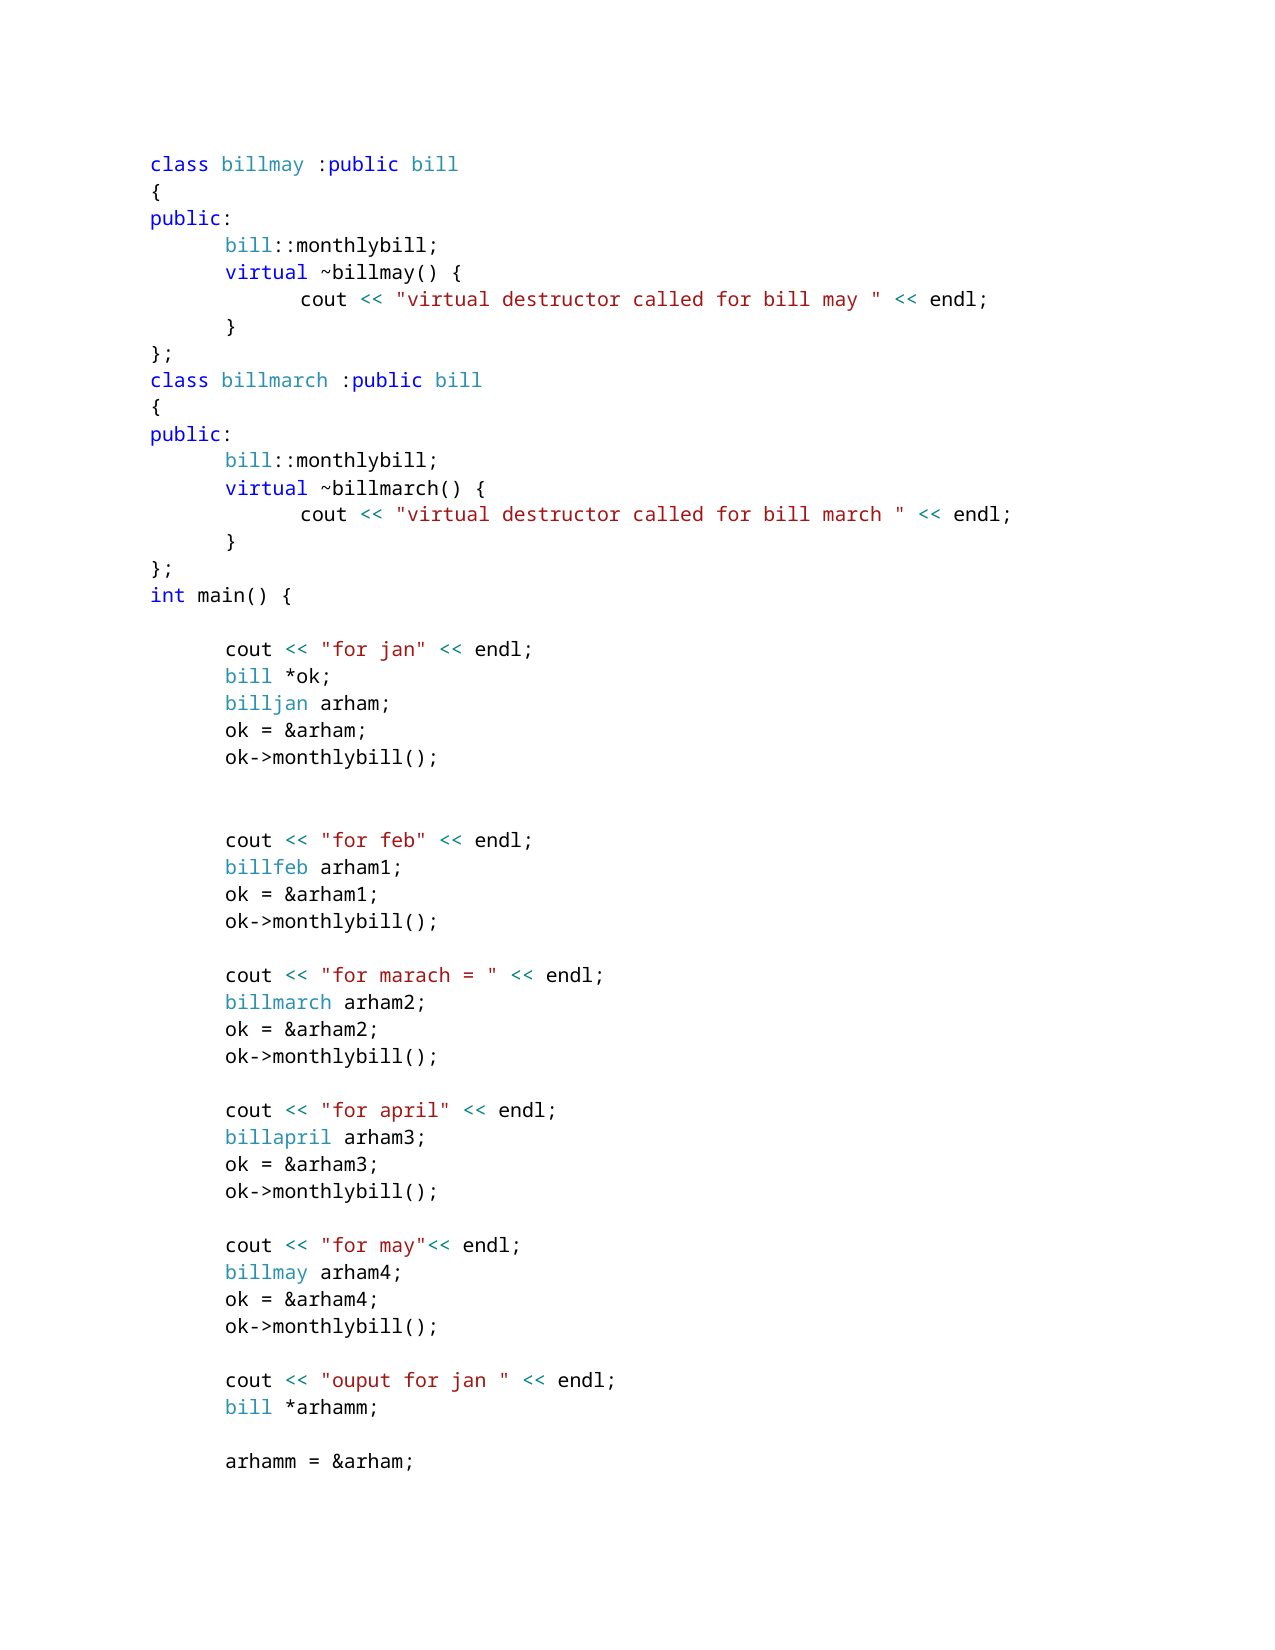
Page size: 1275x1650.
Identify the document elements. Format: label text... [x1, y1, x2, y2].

text public: [150, 204, 1125, 231]
text ok->monthlybill(); [150, 1312, 1125, 1339]
text cout << "for marach = " << endl; [150, 961, 1125, 988]
text billjan arham; [150, 689, 1125, 717]
text ok = &arham; [150, 717, 1125, 743]
text ok = &arham1; [150, 881, 1125, 907]
text bill::monthlybill; [150, 447, 1125, 474]
text billmay arham4; [150, 1258, 1125, 1285]
text ok = &arham2; [150, 1015, 1125, 1042]
text virtual ~billmarch() { [150, 474, 1125, 501]
text cout << "for april" << endl; [150, 1096, 1125, 1123]
text ok = &arham3; [150, 1150, 1125, 1177]
text class billmarch :public bill [150, 366, 1125, 393]
text cout << "for jan" << endl; [150, 636, 1125, 663]
text arhamm = &arham; [150, 1447, 1125, 1474]
text bill *ok; [150, 663, 1125, 689]
text billfeb arham1; [150, 853, 1125, 881]
text cout << "virtual destructor called for bill march " << endl; [150, 501, 1125, 528]
text ok->monthlybill(); [150, 1042, 1125, 1069]
text cout << "for may"<< endl; [150, 1231, 1125, 1258]
text ok->monthlybill(); [150, 907, 1125, 934]
text } [150, 528, 1125, 555]
text ok->monthlybill(); [150, 743, 1125, 771]
text cout << "for feb" << endl; [150, 827, 1125, 853]
text bill *arhamm; [150, 1393, 1125, 1420]
text { [150, 177, 1125, 204]
text cout << "ouput for jan " << endl; [150, 1366, 1125, 1393]
text billapril arham3; [150, 1123, 1125, 1150]
text public: [150, 420, 1125, 447]
text billmarch arham2; [150, 988, 1125, 1015]
text { [150, 393, 1125, 420]
text cout << "virtual destructor called for bill may " << endl; [150, 285, 1125, 312]
text } [150, 312, 1125, 339]
text bill::monthlybill; [150, 231, 1125, 258]
text class billmay :public bill [150, 150, 1125, 177]
text }; [150, 339, 1125, 366]
text ok = &arham4; [150, 1285, 1125, 1312]
text virtual ~billmay() { [150, 258, 1125, 285]
text int main() { [150, 582, 1125, 609]
text ok->monthlybill(); [150, 1177, 1125, 1204]
text }; [150, 555, 1125, 582]
